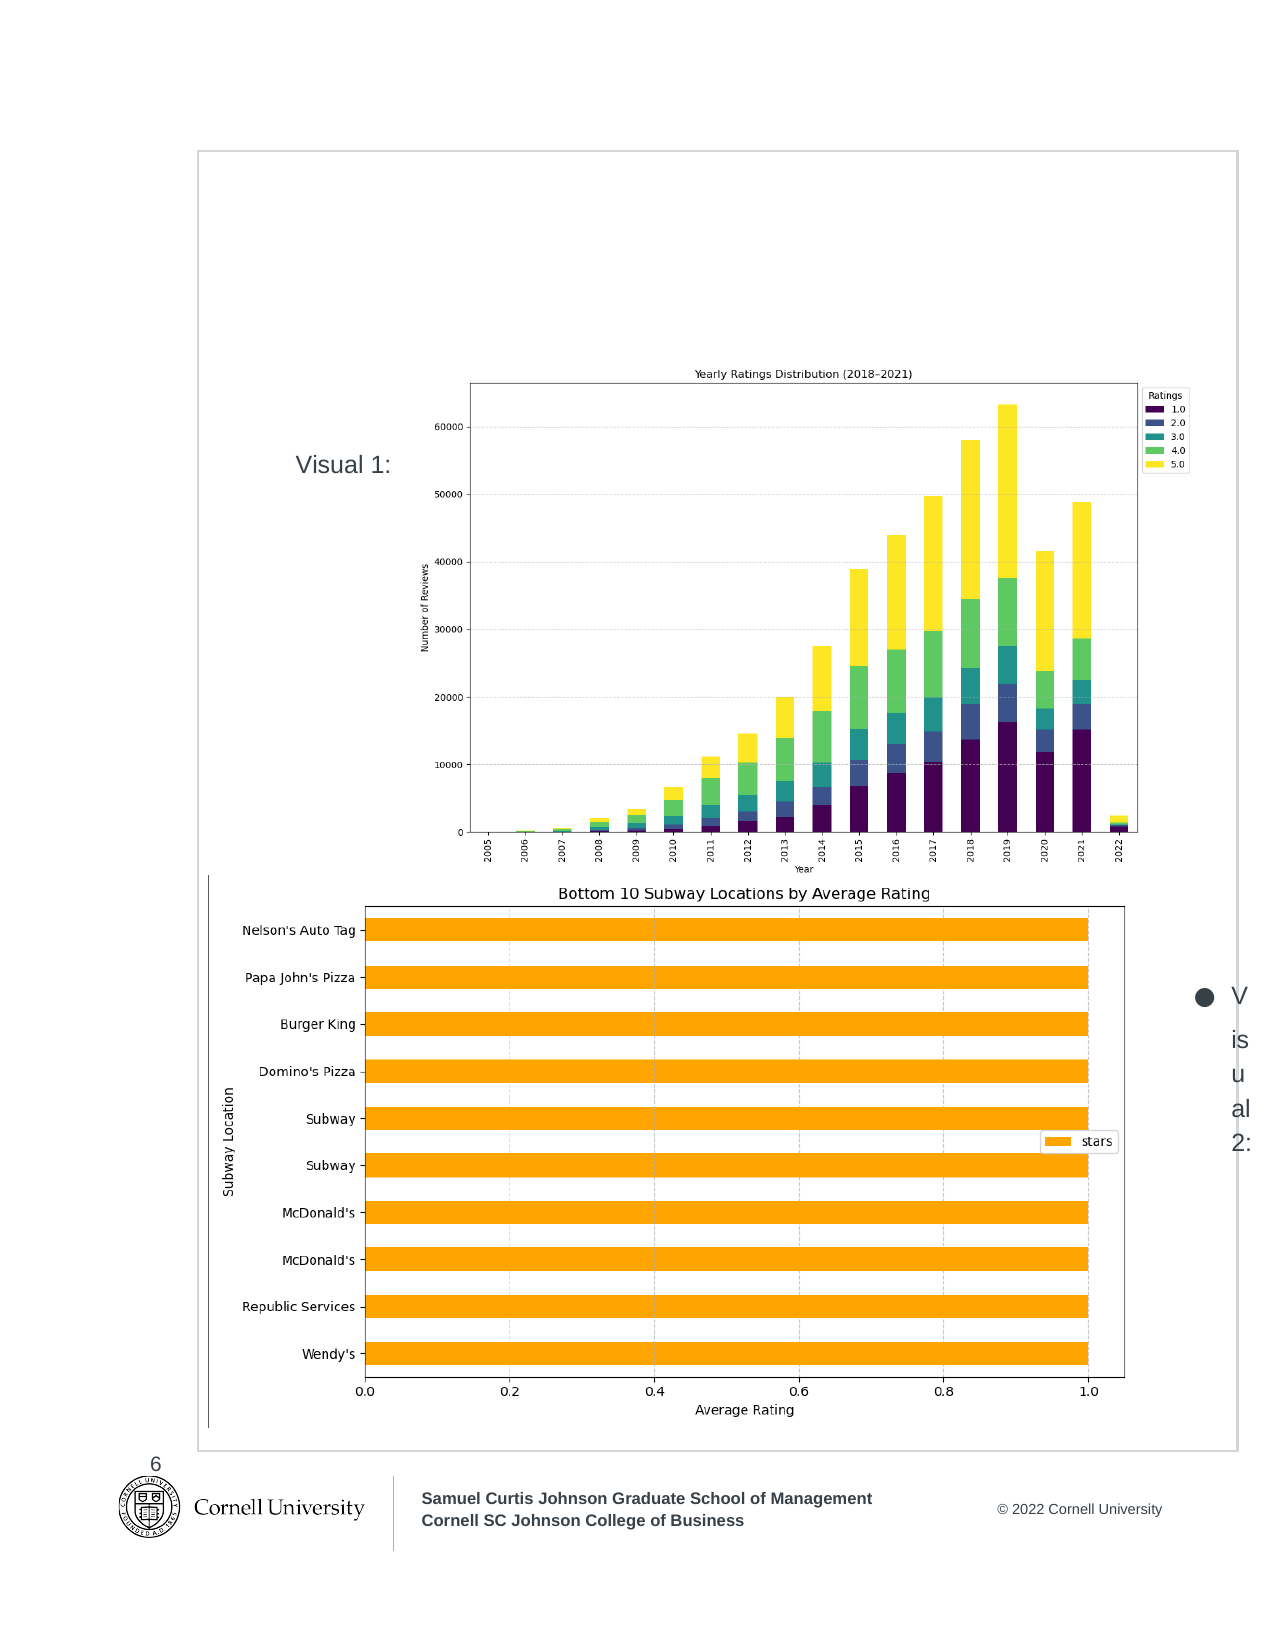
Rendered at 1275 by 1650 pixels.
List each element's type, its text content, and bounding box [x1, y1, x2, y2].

picture [208, 361, 1191, 1428]
picture [118, 1476, 365, 1538]
